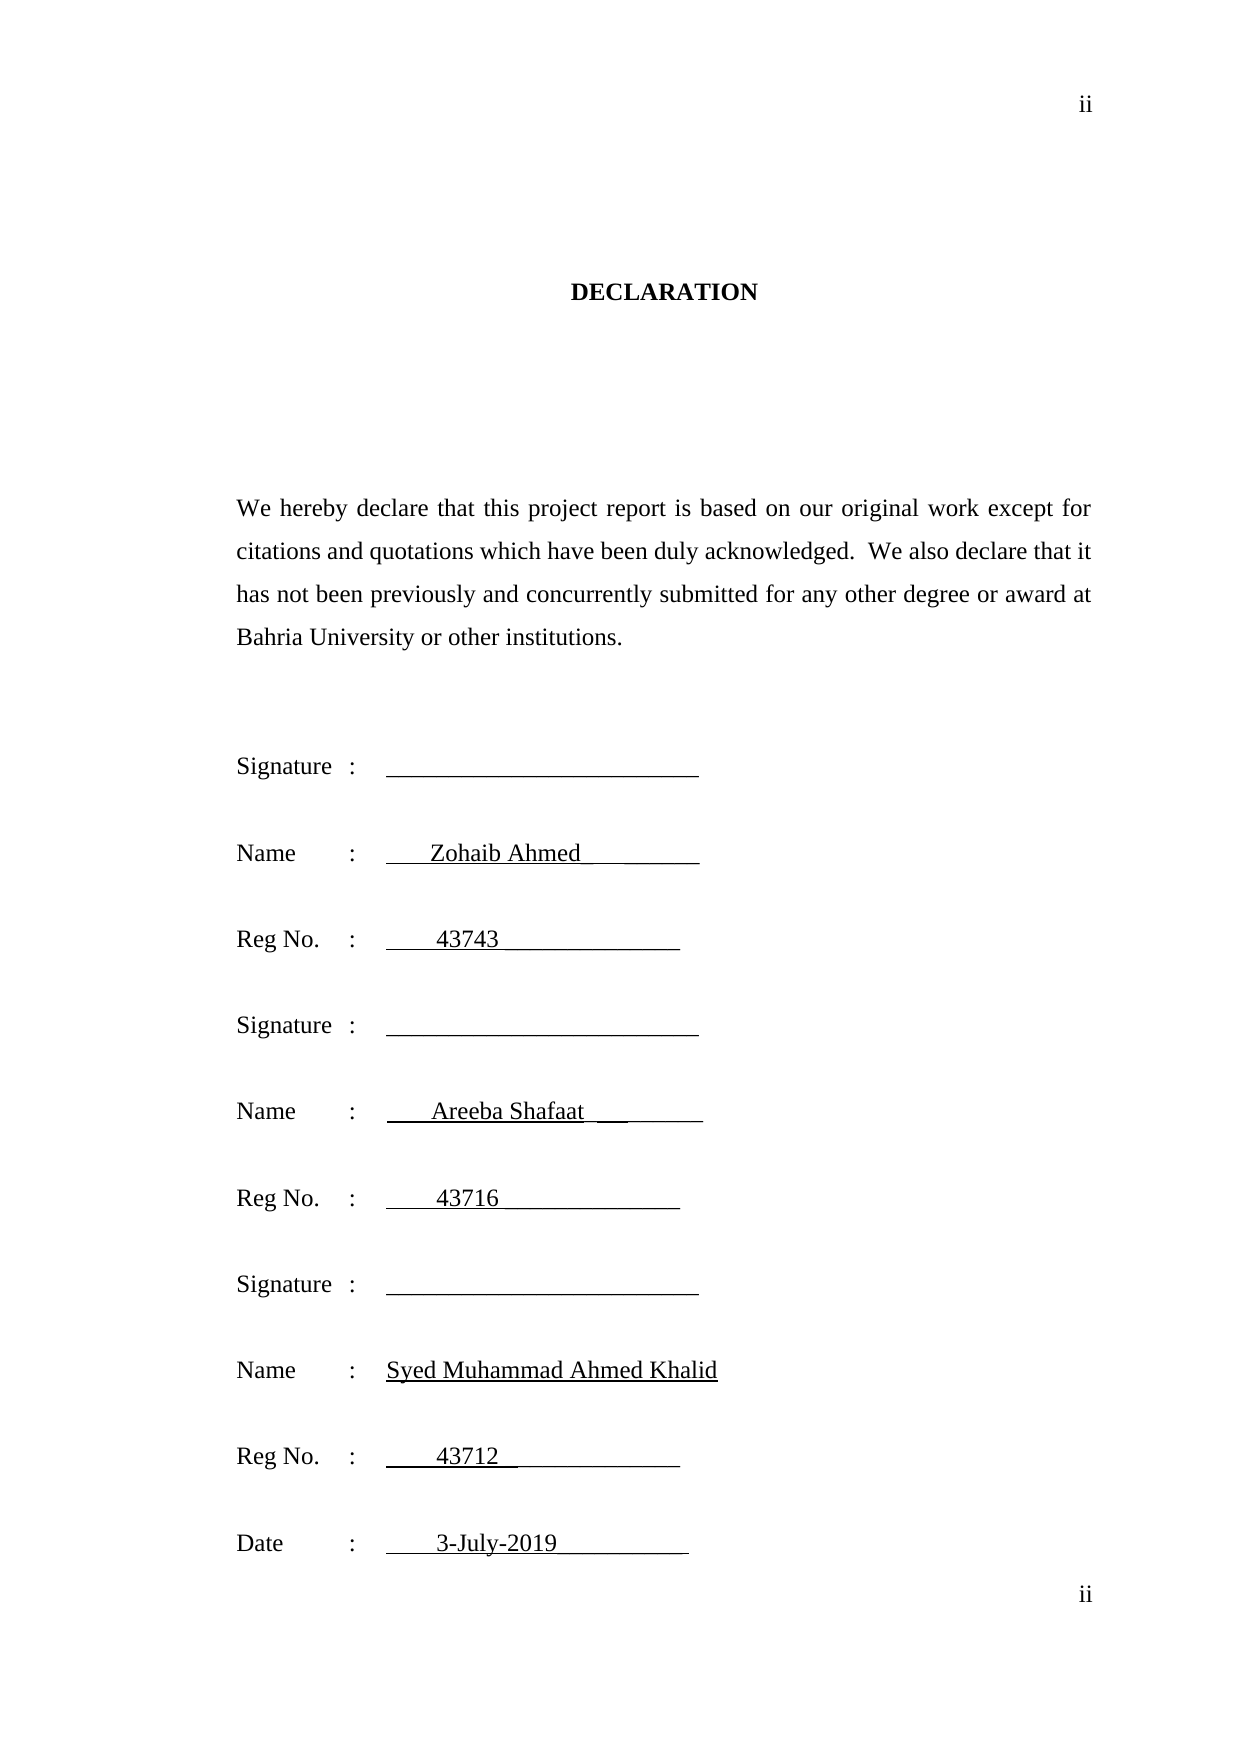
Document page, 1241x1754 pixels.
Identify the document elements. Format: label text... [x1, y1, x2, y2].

subtitle DECLARATION [236, 277, 1092, 306]
text Name : Zohaib Ahmed_ ______ [236, 838, 1092, 866]
text Reg No. : 43716 ______________ [236, 1183, 1092, 1211]
text Signature : _________________________ [236, 751, 1092, 780]
text We hereby declare that this project report is based on our original work except for citations and quotations which have been duly acknowledged. We also declare that it has not been previously and concurrently submitted for any other degree or award at Bahria University or other institutions. [236, 493, 1092, 651]
text Signature : _________________________ [236, 1269, 1092, 1298]
text Reg No. : 43743 ______________ [236, 924, 1092, 953]
text Name : Areeba Shafaat_ ______ [236, 1096, 1092, 1125]
text Date : 3-July-2019__________ [236, 1528, 1092, 1556]
text Reg No. : 43712 ______________ [236, 1441, 1092, 1470]
text Name : Syed Muhammad Ahmed Khalid [236, 1355, 1092, 1384]
text Signature : _________________________ [236, 1010, 1092, 1039]
